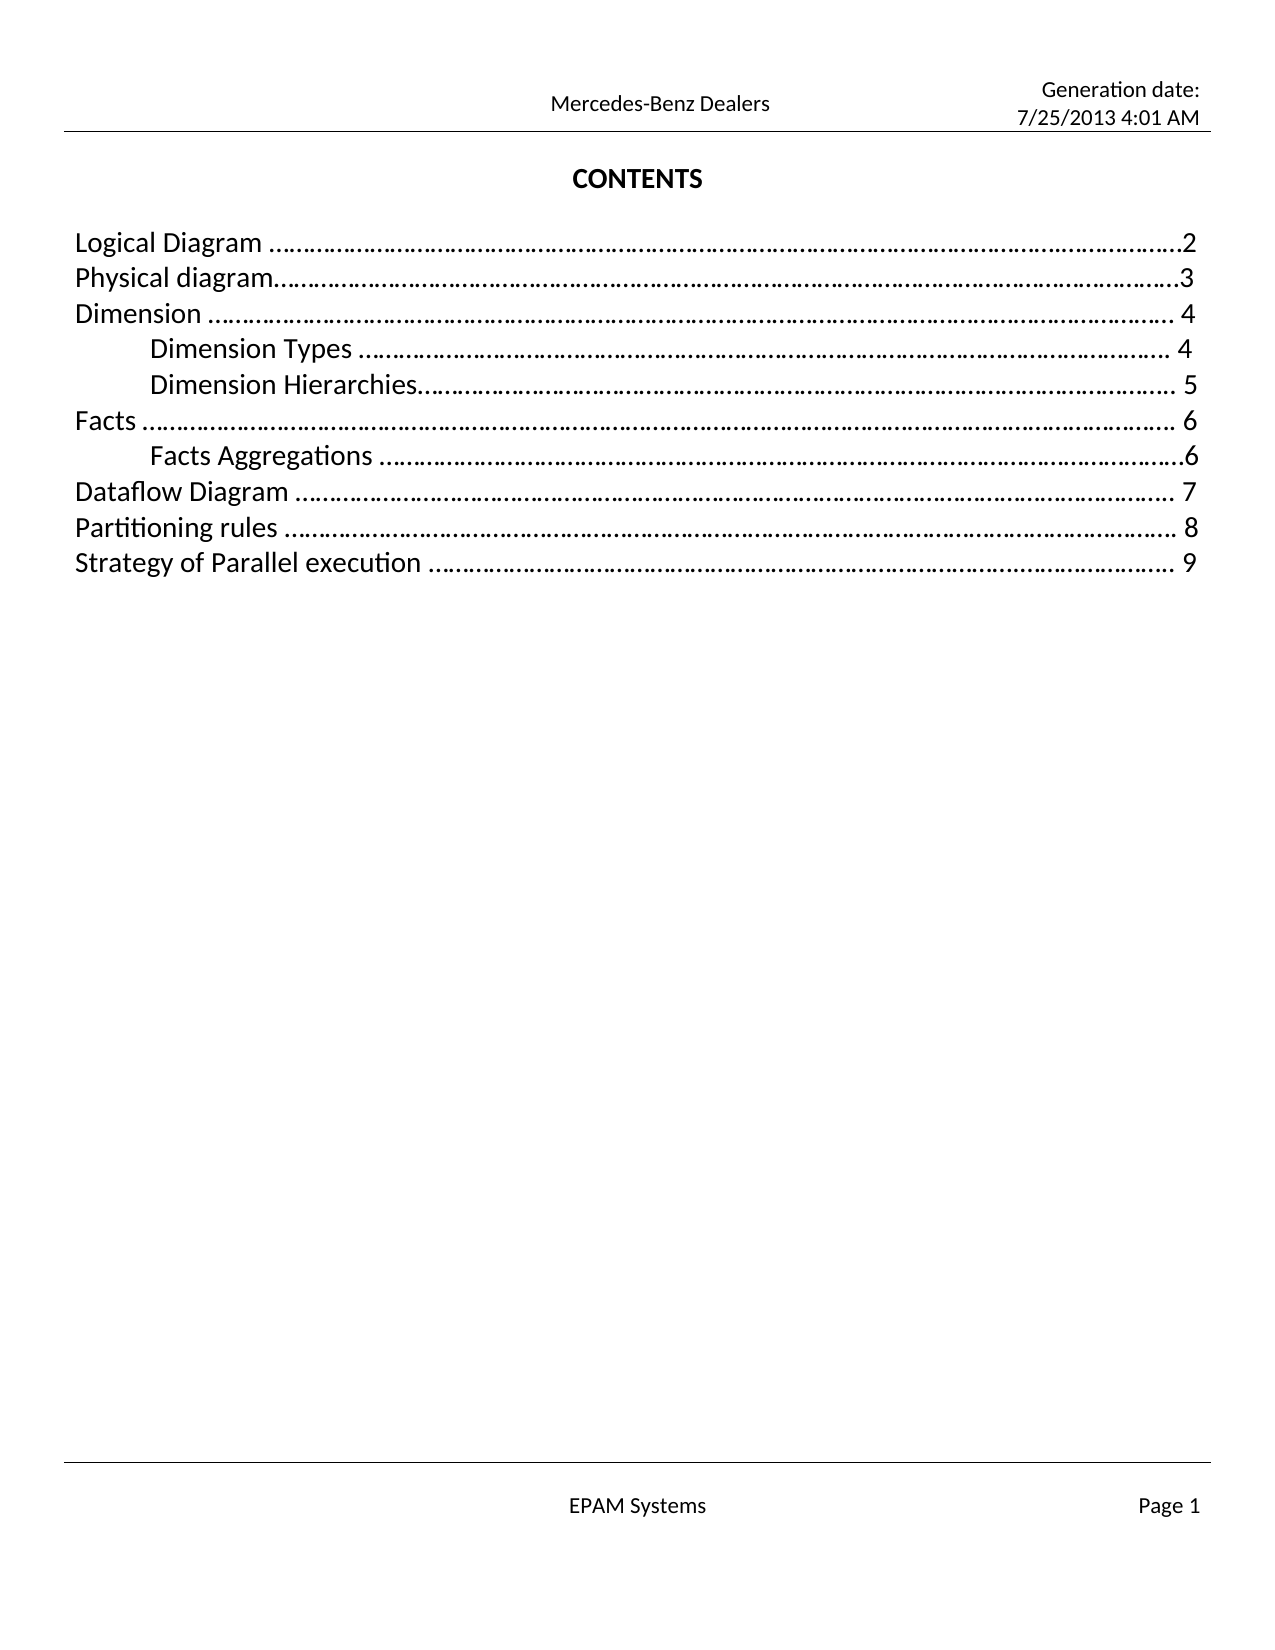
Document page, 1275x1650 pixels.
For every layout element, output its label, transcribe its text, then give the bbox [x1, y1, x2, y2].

text Strategy of Parallel execution …………………………………………………………………………….………………….. 9 [75, 544, 1200, 580]
text Logical Diagram ……………………………………………………………………………………………………….………………2 [75, 224, 1200, 259]
text Dimension Types …………………………………………………………………………………………………………. 4 [75, 331, 1200, 366]
text Partitioning rules ……………………………………………………………………………………………………………………. 8 [75, 509, 1200, 544]
text Dataflow Diagram ………………………………………………………………………………………………………………….. 7 [75, 473, 1200, 509]
text Dimension ……………………………………………………………………………………………………………………………… 4 [75, 295, 1200, 331]
text Dimension Hierarchies………………………………………………………………………………………………….. 5 [75, 366, 1200, 402]
text Physical diagram………………………………………………………………………………………………………………………3 [75, 259, 1200, 295]
text CONTENTS [75, 160, 1200, 196]
text Facts ………………………………………………………………………………………………………………………………………. 6 [75, 402, 1200, 437]
text Facts Aggregations …………………………………………………………………………………………………………6 [75, 437, 1200, 473]
